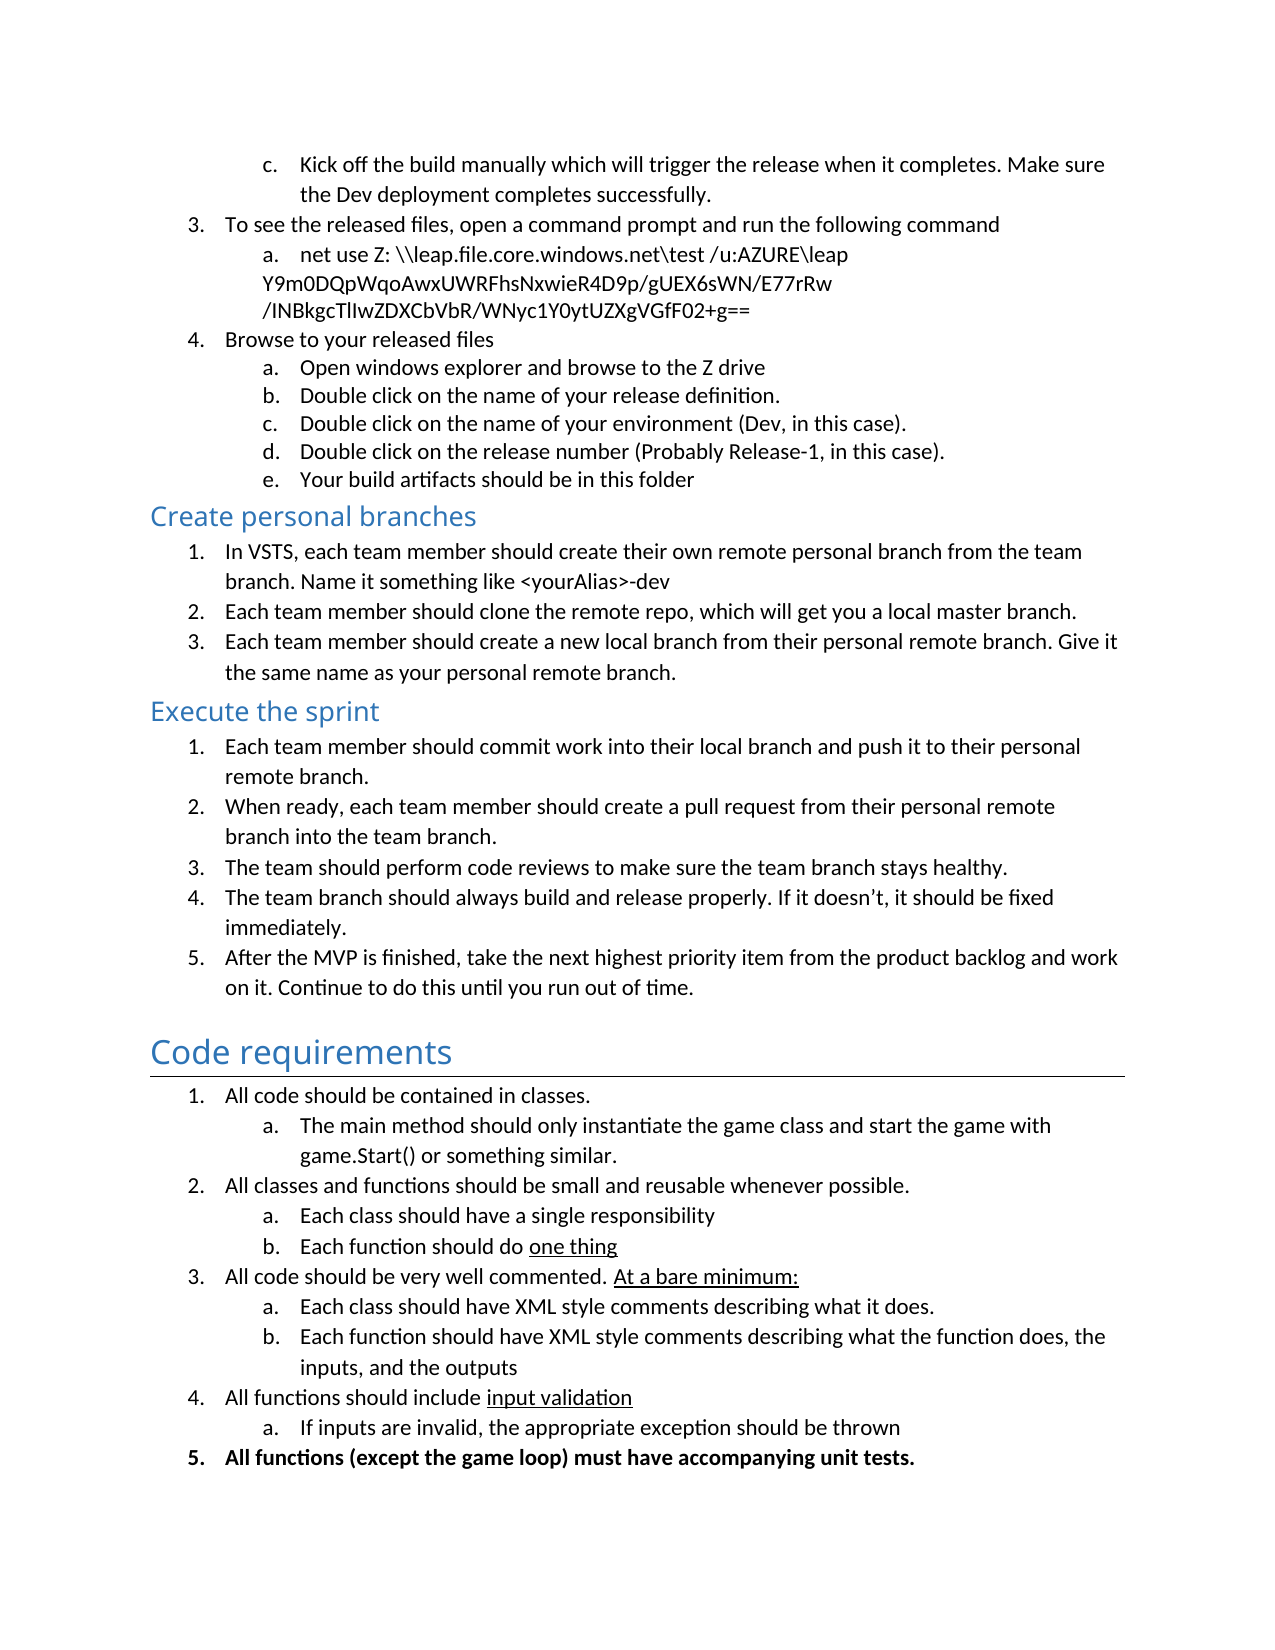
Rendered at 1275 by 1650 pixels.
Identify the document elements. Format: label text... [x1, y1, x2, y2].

list All classes and functions should be small and reusable whenever possible. [187, 1171, 1125, 1199]
subtitle Execute the sprint [150, 692, 1125, 729]
list Each class should have XML style comments describing what it does. [262, 1292, 1125, 1320]
list Your build artifacts should be in this folder [262, 465, 1125, 493]
list The team branch should always build and release properly. If it doesn’t, it should be fixed immediately. [187, 883, 1125, 941]
list Double click on the name of your release definition. [262, 381, 1125, 409]
list When ready, each team member should create a pull request from their personal remote branch into the team branch. [187, 792, 1125, 850]
list Each function should have XML style comments describing what the function does, the inputs, and the outputs [262, 1322, 1125, 1381]
list Each class should have a single responsibility [262, 1202, 1125, 1229]
list Browse to your released files [187, 325, 1125, 353]
list All functions should include input validation [187, 1383, 1125, 1411]
list The main method should only instantiate the game class and start the game with game.Start() or something similar. [262, 1111, 1125, 1169]
list After the MVP is finished, take the next highest priority item from the product backlog and work on it. Continue to do this until you run out of time. [187, 943, 1125, 1001]
list All functions (except the game loop) must have accompanying unit tests. [187, 1443, 1125, 1471]
list All code should be very well commented. At a bare minimum: [187, 1262, 1125, 1290]
list All code should be contained in classes. [187, 1081, 1125, 1109]
subtitle Code requirements [150, 1029, 1125, 1076]
list The team should perform code reviews to make sure the team branch stays healthy. [187, 853, 1125, 881]
list If inputs are invalid, the appropriate exception should be thrown [262, 1413, 1125, 1441]
list Open windows explorer and browse to the Z drive [262, 353, 1125, 381]
list Kick off the build manually which will trigger the release when it completes. Make sure the Dev deployment completes successfully. [262, 150, 1125, 208]
list Each function should do one thing [262, 1232, 1125, 1260]
list Double click on the name of your environment (Dev, in this case). [262, 409, 1125, 437]
subtitle Create personal branches [150, 497, 1125, 534]
list Each team member should clone the remote repo, which will get you a local master branch. [187, 597, 1125, 625]
list To see the released files, open a command prompt and run the following command [187, 210, 1125, 238]
list Double click on the release number (Probably Release-1, in this case). [262, 437, 1125, 465]
list net use Z: \\leap.file.core.windows.net\test /u:AZURE\leap Y9m0DQpWqoAwxUWRFhsNxwieR4D9p/gUEX6sWN/E77rRw/INBkgcTlIwZDXCbVbR/WNyc1Y0ytUZXgVGfF02+g== [262, 241, 1125, 325]
list Each team member should create a new local branch from their personal remote branch. Give it the same name as your personal remote branch. [187, 627, 1125, 686]
list Each team member should commit work into their local branch and push it to their personal remote branch. [187, 732, 1125, 790]
list In VSTS, each team member should create their own remote personal branch from the team branch. Name it something like <yourAlias>-dev [187, 537, 1125, 595]
